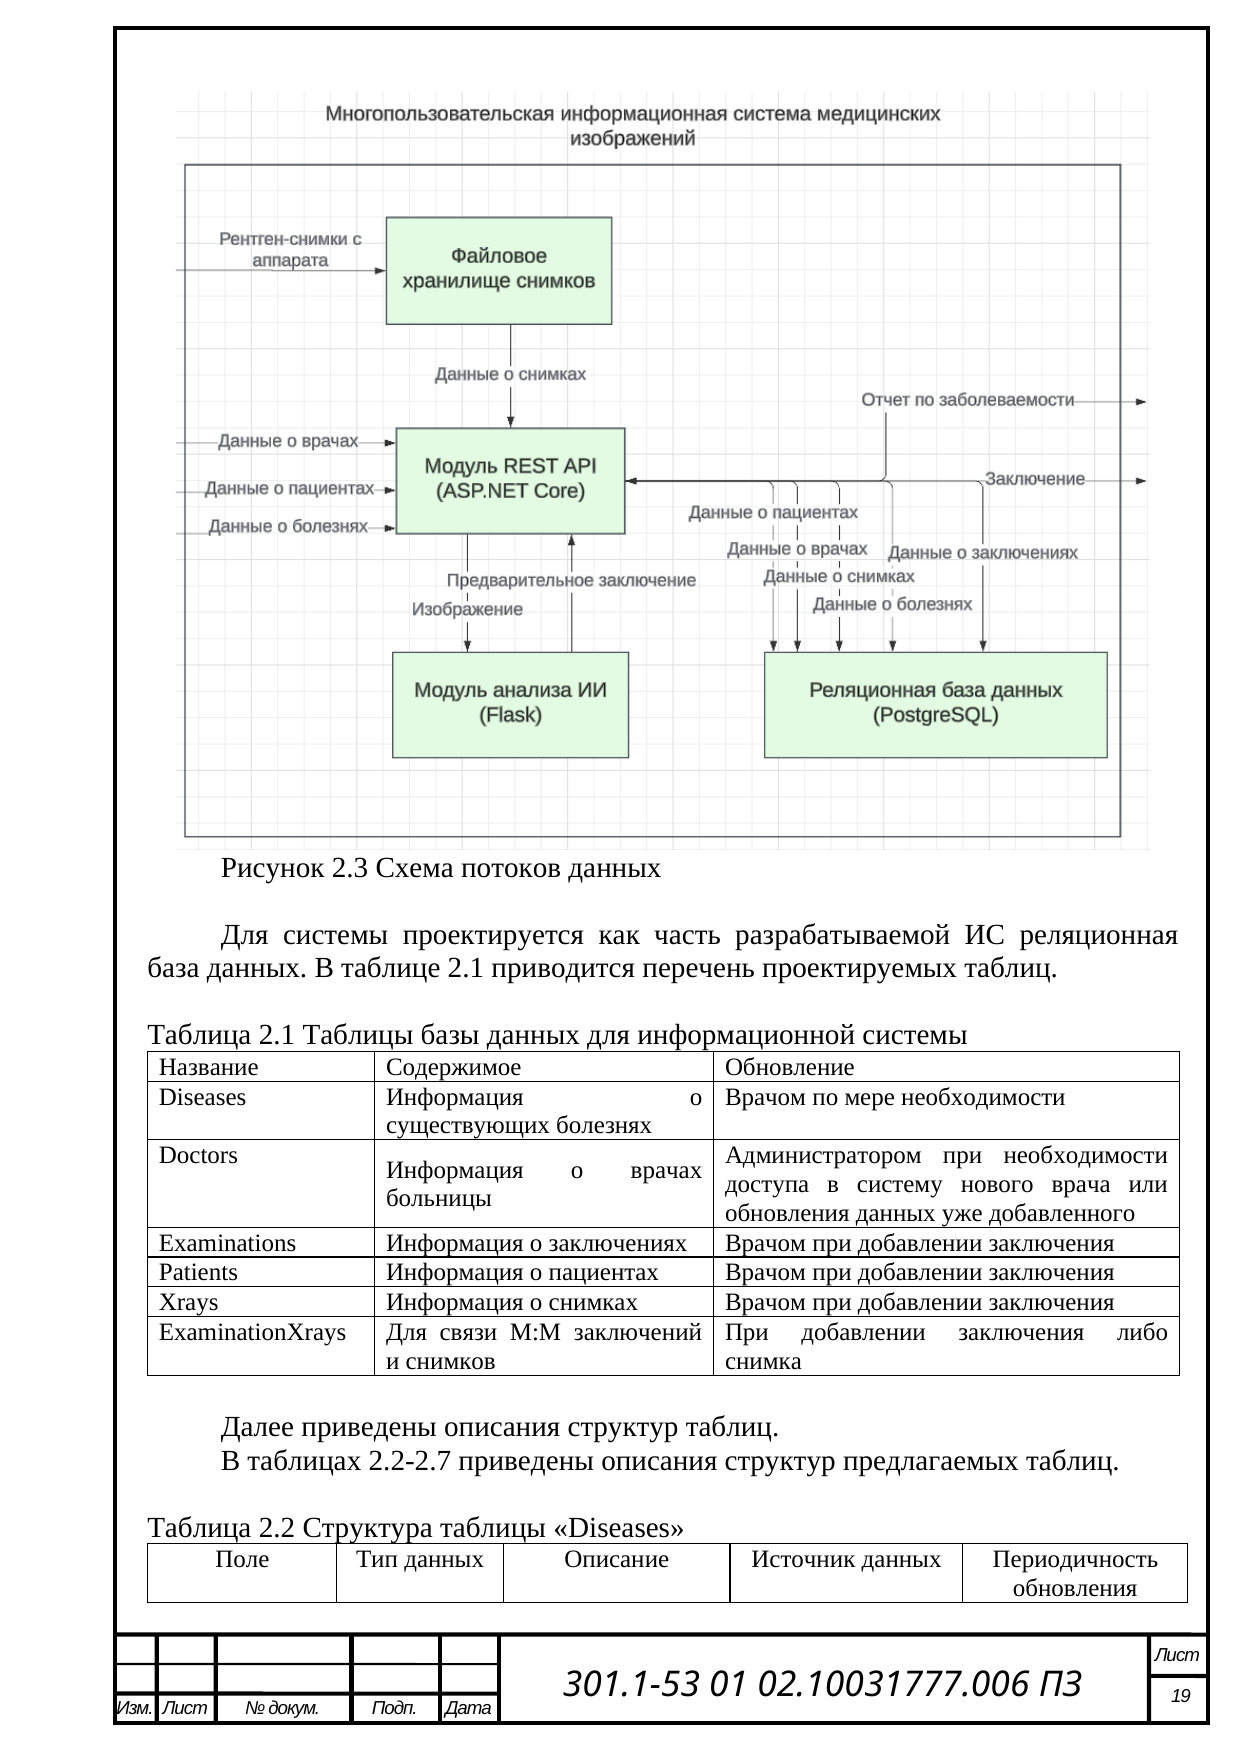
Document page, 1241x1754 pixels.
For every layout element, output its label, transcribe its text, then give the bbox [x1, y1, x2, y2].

table_header Описание [504, 1544, 729, 1602]
table_cell Администратором при необходимости доступа в систему нового врача или обновления данных уже добавленного [714, 1140, 1179, 1227]
table_cell Информация о существующих болезнях [375, 1082, 713, 1139]
table_cell Examinations [148, 1228, 374, 1256]
table_cell Diseases [148, 1082, 374, 1139]
text Для системы проектируется как часть разрабатываемой ИС реляционная база данных. В таблице 2.1 приводится перечень проектируемых таблиц. [147, 917, 1179, 984]
text Таблица 2.1 Таблицы базы данных для информационной системы [147, 1017, 1179, 1051]
table_cell Врачом по мере необходимости [714, 1082, 1179, 1139]
table_cell Информация о снимках [375, 1287, 713, 1316]
table_cell Doctors [148, 1140, 374, 1227]
table_header Обновление [714, 1052, 1179, 1081]
table_header Тип данных [337, 1544, 503, 1602]
text В таблицах 2.2-2.7 приведены описания структур предлагаемых таблиц. [147, 1443, 1179, 1476]
table_cell ExaminationXrays [148, 1317, 374, 1374]
picture [175, 92, 1150, 850]
table_cell Информация о врачах больницы [375, 1140, 713, 1227]
table_header Периодичность обновления [963, 1544, 1187, 1602]
table_cell Врачом при добавлении заключения [714, 1287, 1179, 1316]
table_header Поле [148, 1544, 336, 1602]
table_header Источник данных [731, 1544, 962, 1602]
text Таблица 2.2 Структура таблицы «Diseases» [147, 1510, 1179, 1543]
table_header Содержимое [375, 1052, 713, 1081]
text Далее приведены описания структур таблиц. [147, 1409, 1179, 1443]
table_cell Врачом при добавлении заключения [714, 1258, 1179, 1286]
table_cell При добавлении заключения либо снимка [714, 1317, 1179, 1374]
table_cell Врачом при добавлении заключения [714, 1228, 1179, 1256]
text Рисунок 2.3 Схема потоков данных [147, 850, 1179, 883]
table_header Название [148, 1052, 374, 1081]
table_cell Patients [148, 1258, 374, 1286]
table_cell Информация о пациентах [375, 1258, 713, 1286]
table_cell Информация о заключениях [375, 1228, 713, 1256]
table_cell Для связи М:М заключений и снимков [375, 1317, 713, 1374]
table_cell Xrays [148, 1287, 374, 1316]
